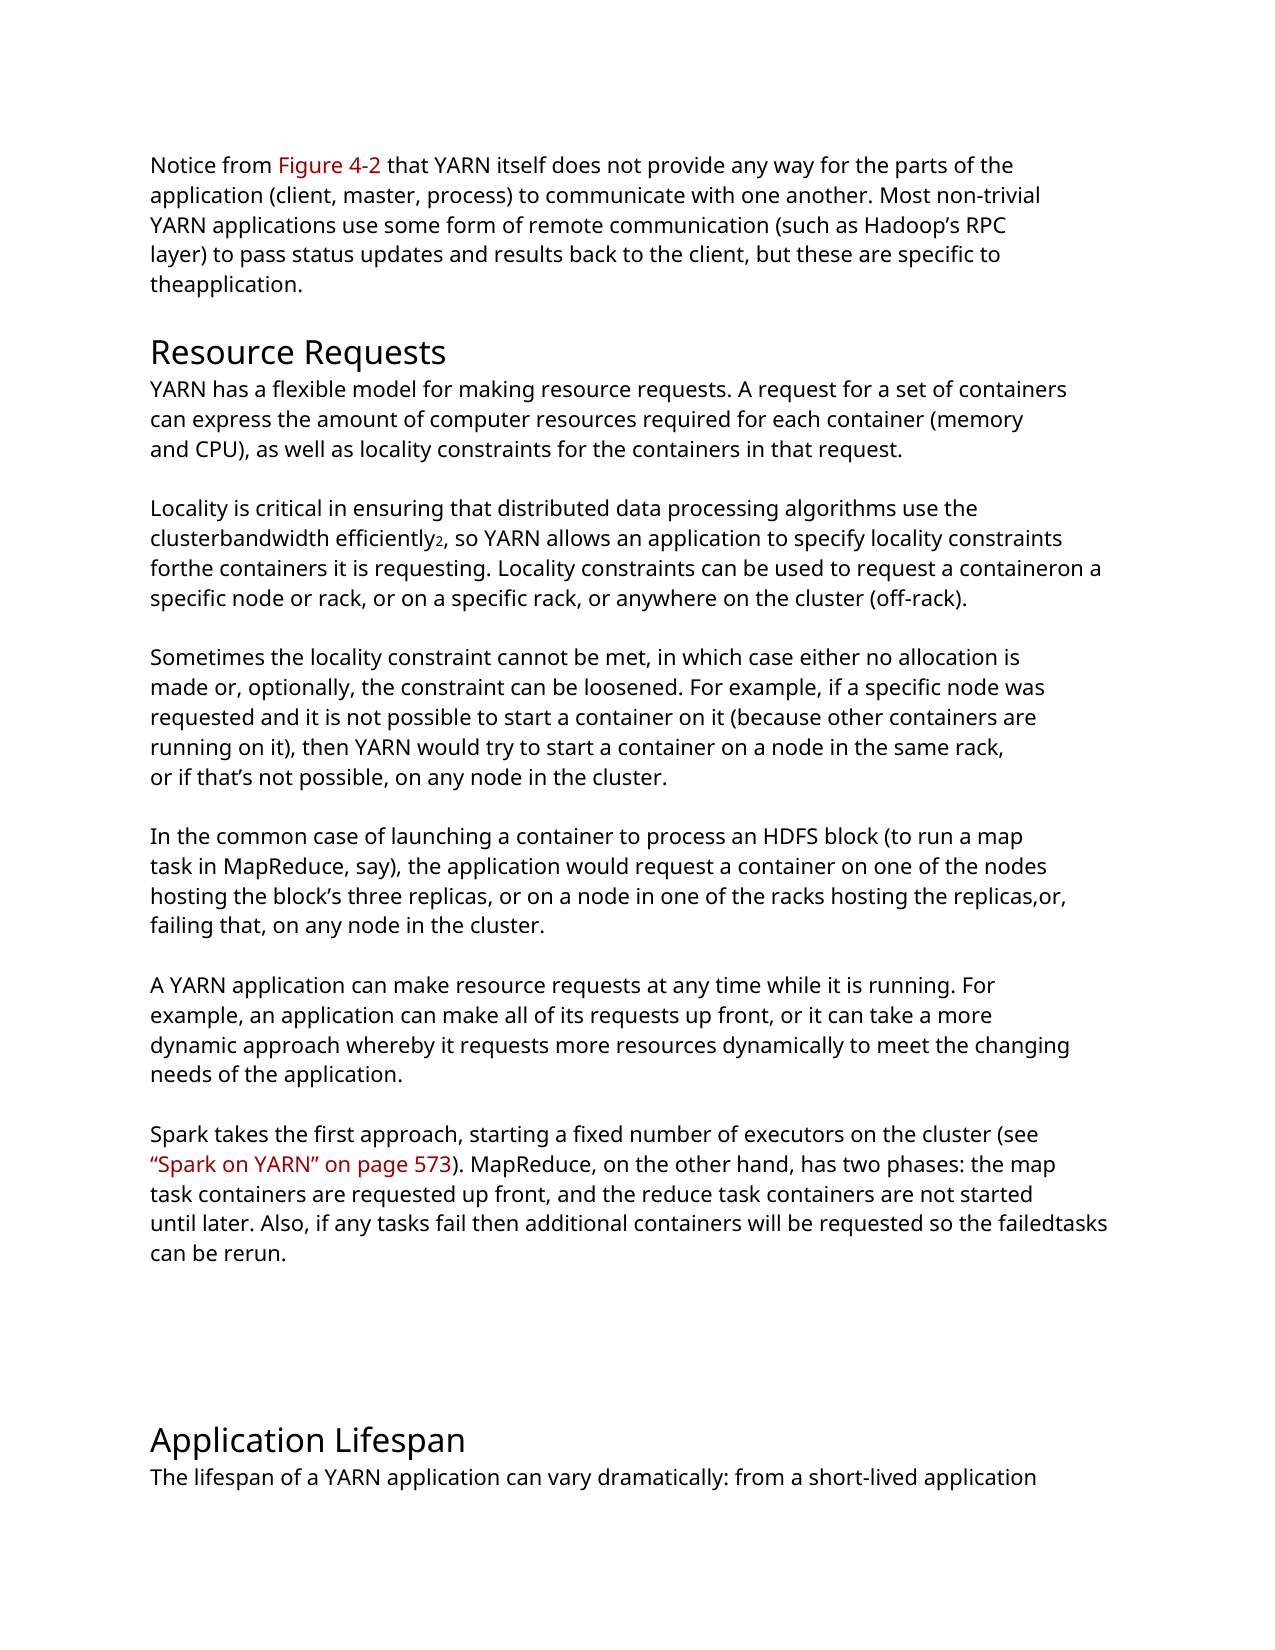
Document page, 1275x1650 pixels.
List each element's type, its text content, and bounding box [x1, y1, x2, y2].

text made or, optionally, the constraint can be loosened. For example, if a specific node was [150, 672, 1125, 702]
text Resource Requests [150, 329, 1125, 374]
text needs of the application. [150, 1059, 1125, 1089]
text Locality is critical in ensuring that distributed data processing algorithms use the clusterbandwidth efficiently2, so YARN allows an application to specify locality constraints forthe containers it is requesting. Locality constraints can be used to request a containeron a specific node or rack, or on a specific rack, or anywhere on the cluster (off-rack). [150, 493, 1125, 612]
text hosting the block’s three replicas, or on a node in one of the racks hosting the replicas,or, failing that, on any node in the cluster. [150, 881, 1125, 940]
text task containers are requested up front, and the reduce task containers are not started [150, 1178, 1125, 1208]
text dynamic approach whereby it requests more resources dynamically to meet the changing [150, 1029, 1125, 1059]
text YARN has a flexible model for making resource requests. A request for a set of containers [150, 374, 1125, 404]
text layer) to pass status updates and results back to the client, but these are specific to theapplication. [150, 239, 1125, 299]
text Sometimes the locality constraint cannot be met, in which case either no allocation is [150, 642, 1125, 672]
text Spark takes the first approach, starting a fixed number of executors on the cluster (see [150, 1119, 1125, 1149]
text The lifespan of a YARN application can vary dramatically: from a short-lived application [150, 1462, 1125, 1492]
text and CPU), as well as locality constraints for the containers in that request. [150, 434, 1125, 463]
text or if that’s not possible, on any node in the cluster. [150, 761, 1125, 791]
text application (client, master, process) to communicate with one another. Most non-trivial [150, 180, 1125, 209]
text A YARN application can make resource requests at any time while it is running. For [150, 970, 1125, 1000]
text requested and it is not possible to start a container on it (because other containers are [150, 702, 1125, 732]
text In the common case of launching a container to process an HDFS block (to run a map [150, 821, 1125, 851]
text task in MapReduce, say), the application would request a container on one of the nodes [150, 851, 1125, 881]
text YARN applications use some form of remote communication (such as Hadoop’s RPC [150, 209, 1125, 239]
text running on it), then YARN would try to start a container on a node in the same rack, [150, 732, 1125, 761]
text “Spark on YARN” on page 573). MapReduce, on the other hand, has two phases: the map [150, 1149, 1125, 1178]
text Application Lifespan [150, 1417, 1125, 1462]
text can express the amount of computer resources required for each container (memory [150, 404, 1125, 434]
text Notice from Figure 4-2 that YARN itself does not provide any way for the parts of the [150, 150, 1125, 180]
text until later. Also, if any tasks fail then additional containers will be requested so the failedtasks can be rerun. [150, 1208, 1125, 1268]
text example, an application can make all of its requests up front, or it can take a more [150, 1000, 1125, 1029]
